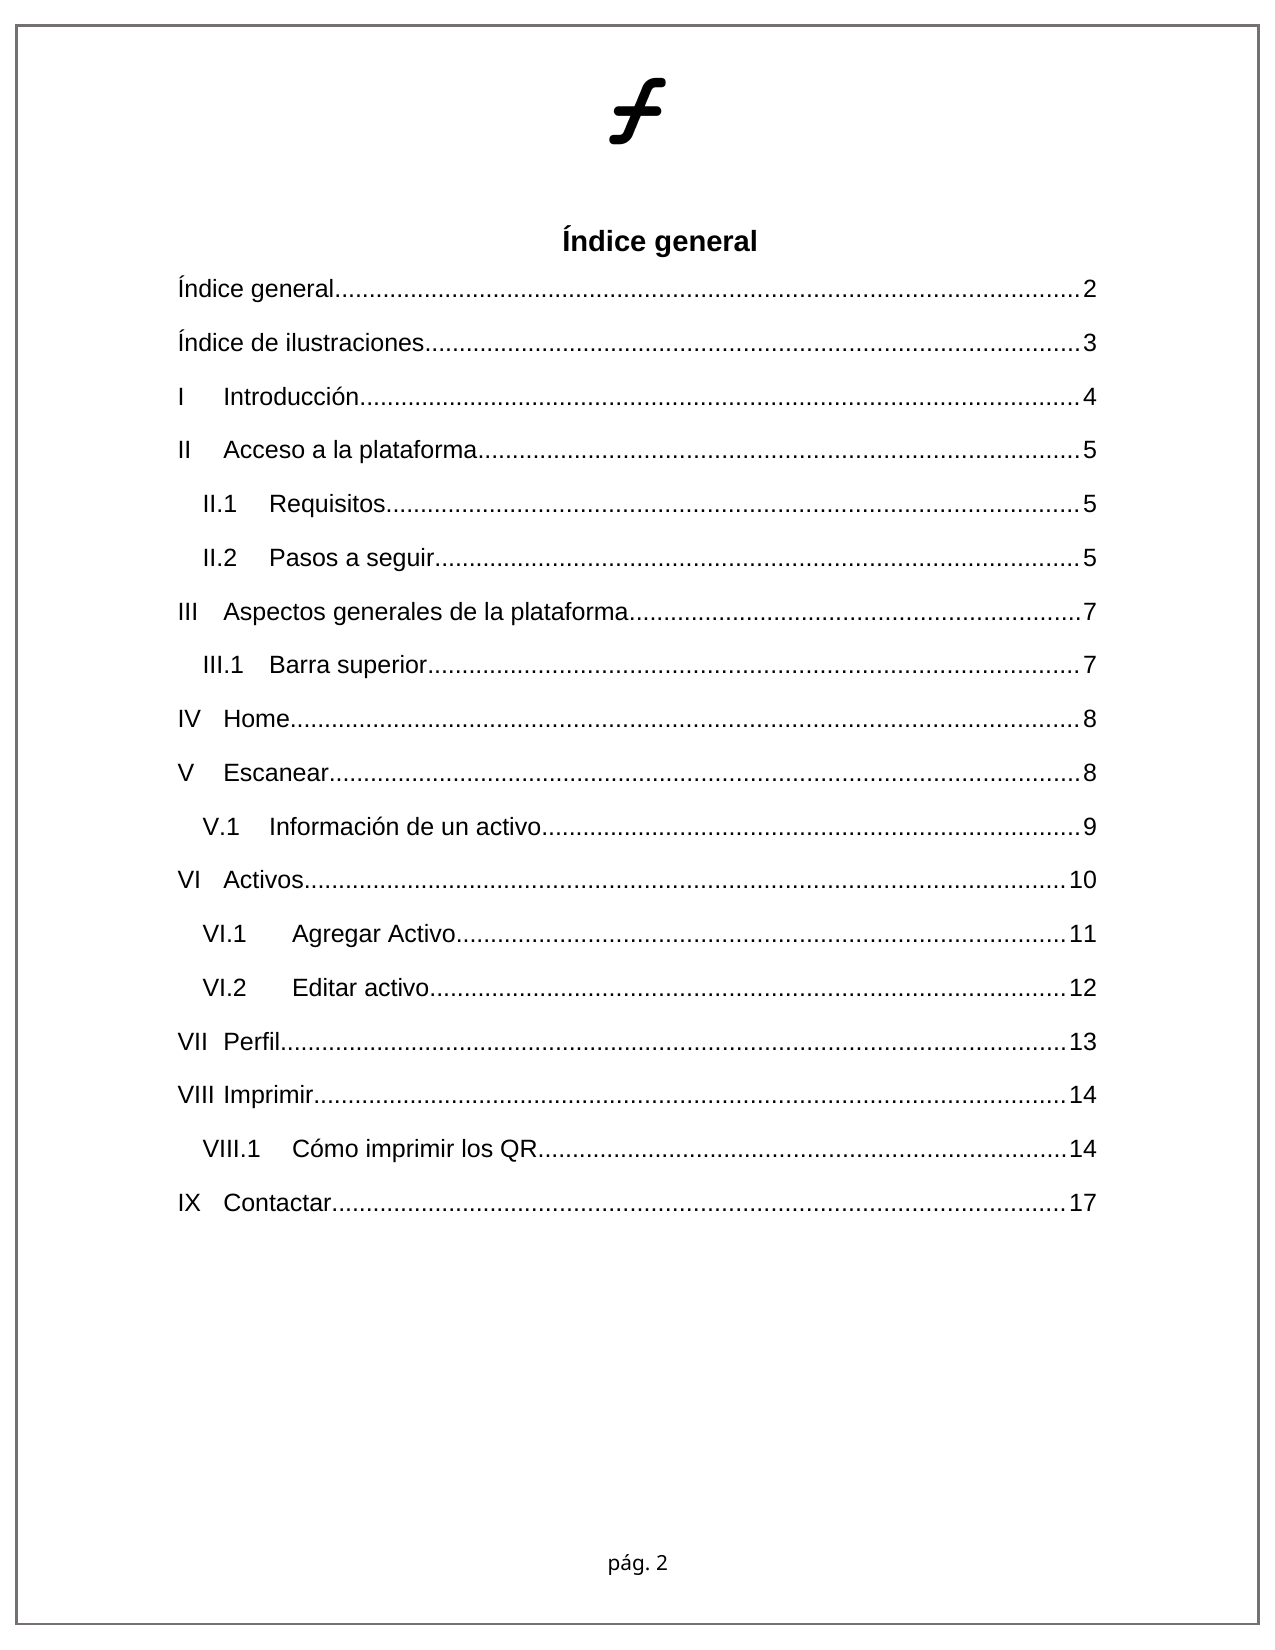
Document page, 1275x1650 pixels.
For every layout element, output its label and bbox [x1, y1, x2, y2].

picture [609, 73, 666, 149]
